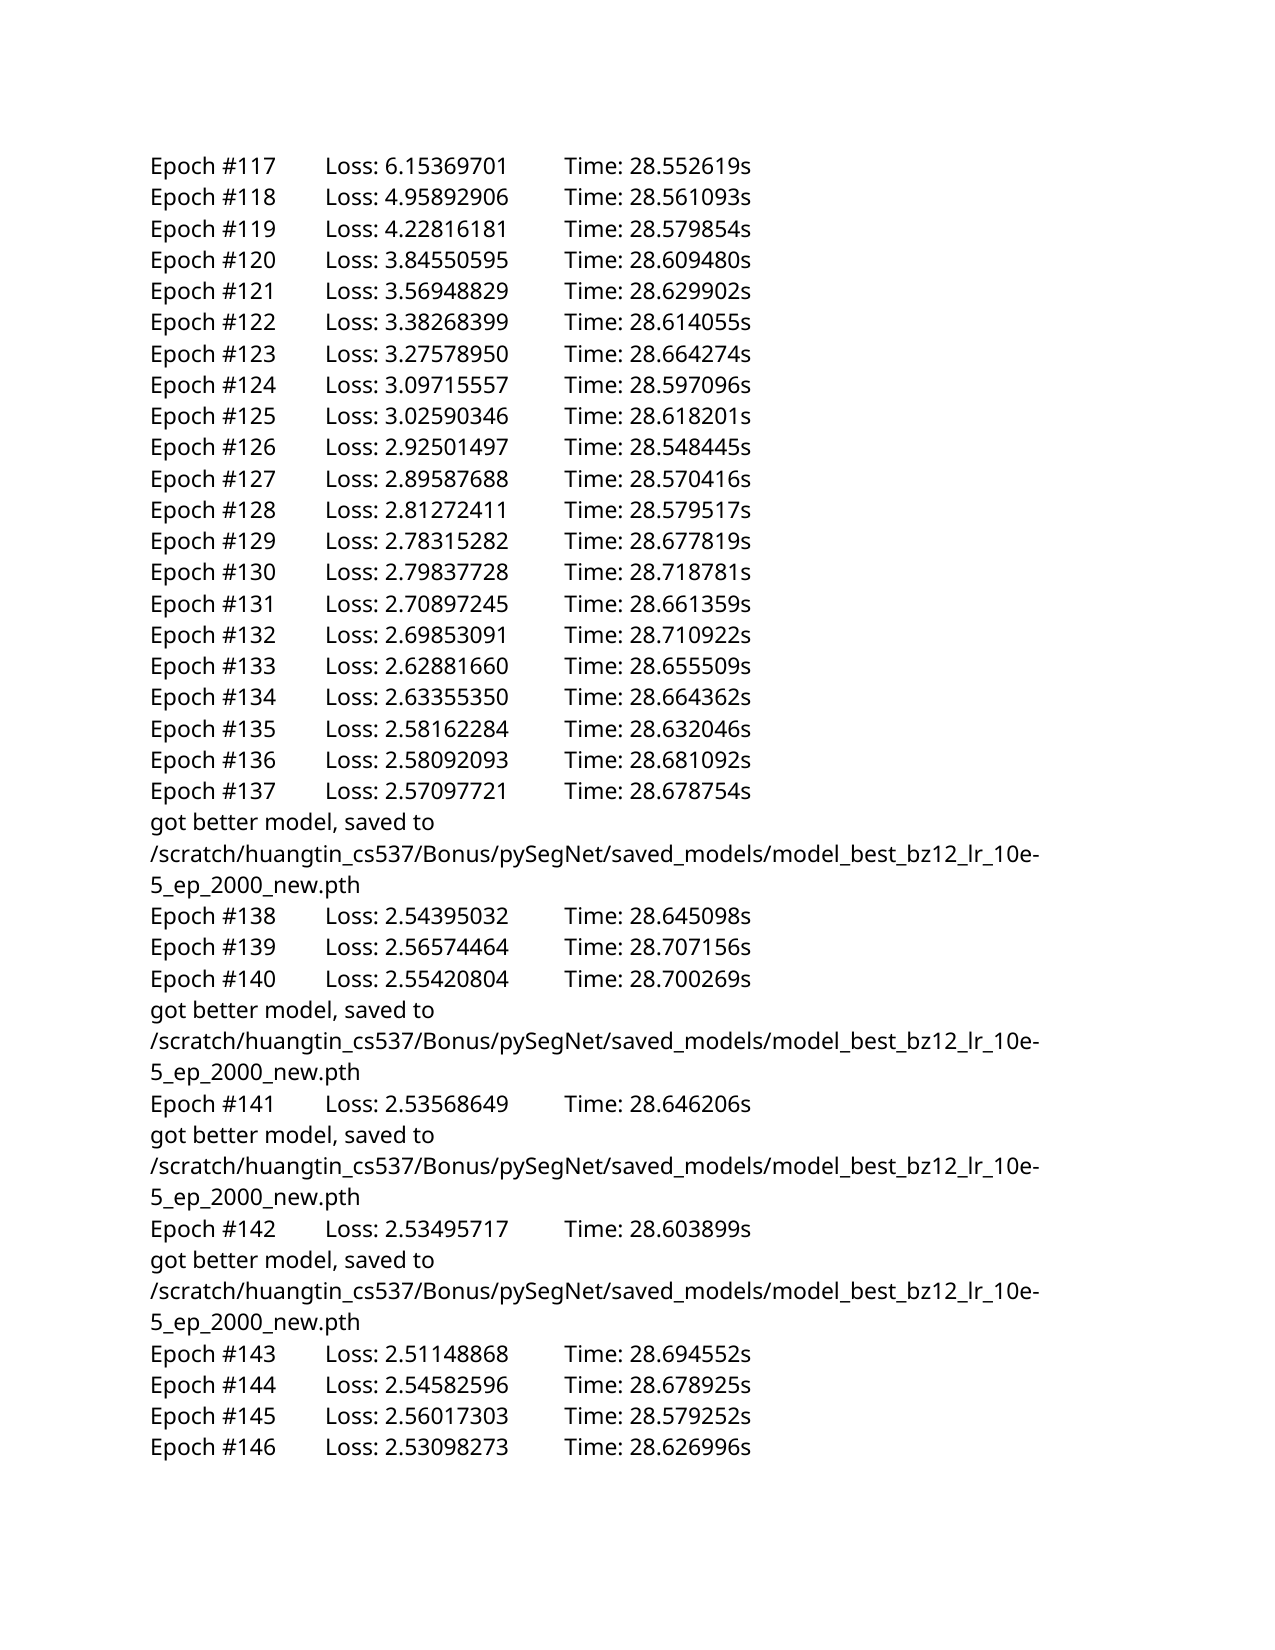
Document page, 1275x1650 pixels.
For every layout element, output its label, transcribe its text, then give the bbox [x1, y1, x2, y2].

text Epoch #128 Loss: 2.81272411 Time: 28.579517s [150, 494, 1125, 525]
text Epoch #136 Loss: 2.58092093 Time: 28.681092s [150, 744, 1125, 775]
text Epoch #145 Loss: 2.56017303 Time: 28.579252s [150, 1400, 1125, 1431]
text Epoch #122 Loss: 3.38268399 Time: 28.614055s [150, 306, 1125, 337]
text Epoch #129 Loss: 2.78315282 Time: 28.677819s [150, 525, 1125, 556]
text got better model, saved to /scratch/huangtin_cs537/Bonus/pySegNet/saved_models/model_best_bz12_lr_10e-5_ep_2000_new.pth [150, 1244, 1125, 1337]
text Epoch #137 Loss: 2.57097721 Time: 28.678754s [150, 775, 1125, 806]
text Epoch #141 Loss: 2.53568649 Time: 28.646206s [150, 1087, 1125, 1119]
text Epoch #135 Loss: 2.58162284 Time: 28.632046s [150, 712, 1125, 744]
text Epoch #123 Loss: 3.27578950 Time: 28.664274s [150, 337, 1125, 369]
text Epoch #143 Loss: 2.51148868 Time: 28.694552s [150, 1337, 1125, 1369]
text Epoch #119 Loss: 4.22816181 Time: 28.579854s [150, 212, 1125, 244]
text Epoch #138 Loss: 2.54395032 Time: 28.645098s [150, 900, 1125, 931]
text Epoch #121 Loss: 3.56948829 Time: 28.629902s [150, 275, 1125, 306]
text Epoch #118 Loss: 4.95892906 Time: 28.561093s [150, 181, 1125, 212]
text Epoch #146 Loss: 2.53098273 Time: 28.626996s [150, 1431, 1125, 1462]
text Epoch #134 Loss: 2.63355350 Time: 28.664362s [150, 681, 1125, 712]
text Epoch #132 Loss: 2.69853091 Time: 28.710922s [150, 619, 1125, 650]
text Epoch #127 Loss: 2.89587688 Time: 28.570416s [150, 462, 1125, 494]
text got better model, saved to /scratch/huangtin_cs537/Bonus/pySegNet/saved_models/model_best_bz12_lr_10e-5_ep_2000_new.pth [150, 806, 1125, 900]
text Epoch #139 Loss: 2.56574464 Time: 28.707156s [150, 931, 1125, 962]
text Epoch #124 Loss: 3.09715557 Time: 28.597096s [150, 369, 1125, 400]
text Epoch #120 Loss: 3.84550595 Time: 28.609480s [150, 244, 1125, 275]
text got better model, saved to /scratch/huangtin_cs537/Bonus/pySegNet/saved_models/model_best_bz12_lr_10e-5_ep_2000_new.pth [150, 1119, 1125, 1212]
text Epoch #126 Loss: 2.92501497 Time: 28.548445s [150, 431, 1125, 462]
text Epoch #131 Loss: 2.70897245 Time: 28.661359s [150, 587, 1125, 619]
text Epoch #142 Loss: 2.53495717 Time: 28.603899s [150, 1212, 1125, 1244]
text Epoch #130 Loss: 2.79837728 Time: 28.718781s [150, 556, 1125, 587]
text Epoch #140 Loss: 2.55420804 Time: 28.700269s [150, 962, 1125, 994]
text got better model, saved to /scratch/huangtin_cs537/Bonus/pySegNet/saved_models/model_best_bz12_lr_10e-5_ep_2000_new.pth [150, 994, 1125, 1087]
text Epoch #125 Loss: 3.02590346 Time: 28.618201s [150, 400, 1125, 431]
text Epoch #144 Loss: 2.54582596 Time: 28.678925s [150, 1369, 1125, 1400]
text Epoch #117 Loss: 6.15369701 Time: 28.552619s [150, 150, 1125, 181]
text Epoch #133 Loss: 2.62881660 Time: 28.655509s [150, 650, 1125, 681]
